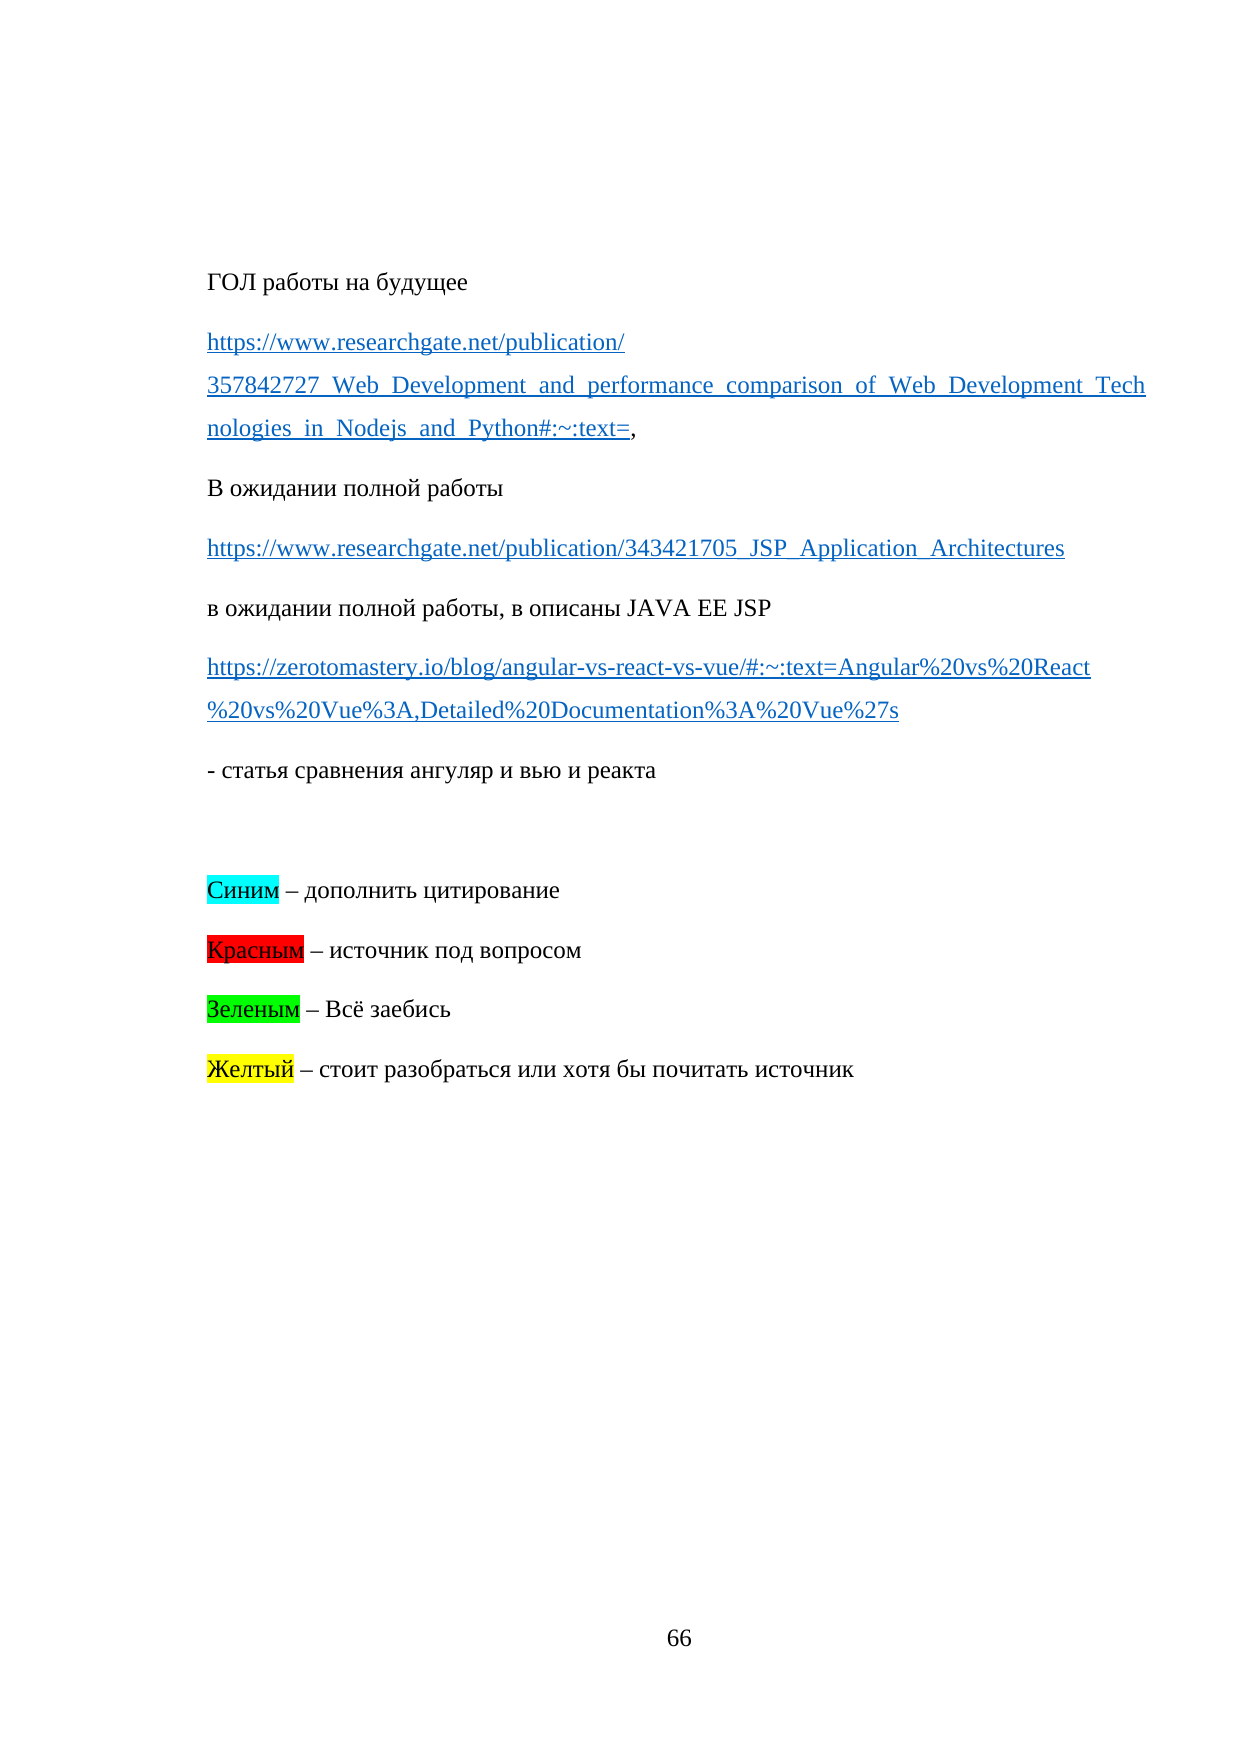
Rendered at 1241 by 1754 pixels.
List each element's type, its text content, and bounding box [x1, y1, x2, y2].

text В ожидании полной работы [207, 473, 1152, 502]
text в ожидании полной работы, в описаны JAVA EE JSP [207, 593, 1152, 621]
text https://www.researchgate.net/publication/343421705_JSP_Application_Architectures [207, 533, 1152, 562]
text https://www.researchgate.net/publication/357842727_Web_Development_and_performance_comparison_of_Web_Development_Technologies_in_Nodejs_and_Python#:~:text=, [207, 327, 1152, 442]
text Синим – дополнить цитирование [279, 875, 1152, 904]
text Зеленым – Всё заебись [207, 994, 1152, 1023]
text https://zerotomastery.io/blog/angular-vs-react-vs-vue/#:~:text=Angular%20vs%20React%20vs%20Vue%3A,Detailed%20Documentation%3A%20Vue%27s [207, 652, 1152, 724]
text Красным – источник под вопросом [304, 935, 1152, 963]
text - статья сравнения ангуляр и вью и реакта [207, 755, 1152, 784]
text Желтый – стоит разобраться или хотя бы почитать источник [294, 1054, 1152, 1083]
text ГОЛ работы на будущее [207, 267, 1152, 296]
